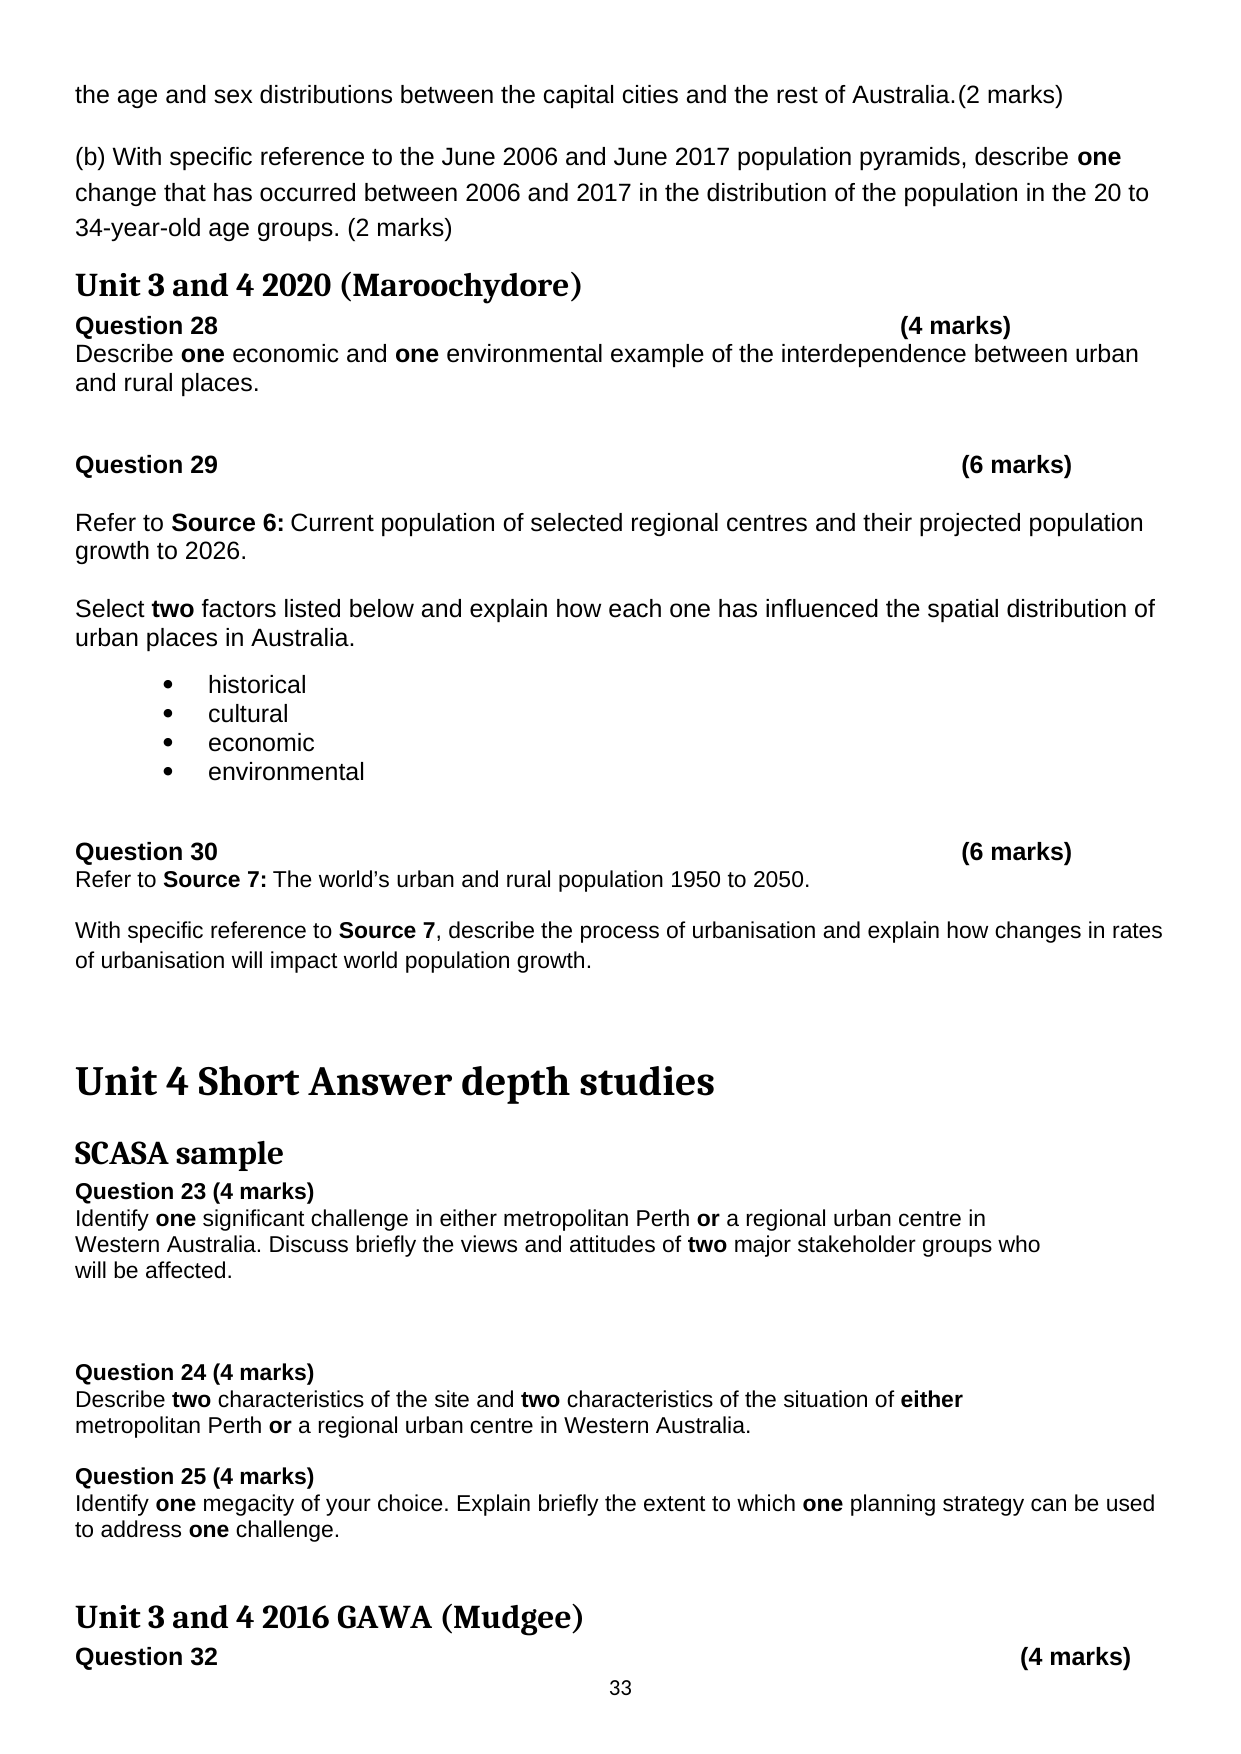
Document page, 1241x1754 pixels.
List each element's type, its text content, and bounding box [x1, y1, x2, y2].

subtitle Unit 3 and 4 2020 (Maroochydore) [75, 267, 1165, 305]
text Describe two characteristics of the site and two characteristics of the situation of either [75, 1386, 1165, 1412]
subtitle SCASA sample [75, 1134, 1165, 1172]
text Question 25 (4 marks) [75, 1463, 1165, 1489]
text Question 30 (6 marks) [75, 837, 1165, 866]
text Question 23 (4 marks) [75, 1178, 1165, 1204]
text metropolitan Perth or a regional urban centre in Western Australia. [75, 1412, 1165, 1438]
text Question 24 (4 marks) [75, 1359, 1165, 1386]
text Identify one megacity of your choice. Explain briefly the extent to which one planning strategy can be used to address one challenge. [75, 1489, 1165, 1542]
text Question 28 (4 marks) [75, 311, 1165, 339]
text Question 29 (6 marks) [75, 450, 1165, 479]
list historical [164, 670, 1165, 699]
text Refer to Source 7: The world’s urban and rural population 1950 to 2050. [75, 866, 1165, 892]
text Select two factors listed below and explain how each one has influenced the spatial distribution of urban places in Australia. [75, 594, 1165, 651]
text Question 32 (4 marks) [75, 1642, 1165, 1671]
subtitle Unit 3 and 4 2016 GAWA (Mudgee) [75, 1598, 1165, 1636]
list environmental [164, 757, 1165, 786]
subtitle Unit 4 Short Answer depth studies [75, 1058, 1165, 1106]
text the age and sex distributions between the capital cities and the rest of Australia. (2 marks) [75, 75, 1165, 110]
list cultural [164, 699, 1165, 728]
text (b) With specific reference to the June 2006 and June 2017 population pyramids, describe one change that has occurred between 2006 and 2017 in the distribution of the population in the 20 to 34-year-old age groups. (2 marks) [75, 135, 1165, 242]
text Identify one significant challenge in either metropolitan Perth or a regional urban centre in [75, 1204, 1165, 1231]
text will be affected. [75, 1257, 1165, 1284]
text Refer to Source 6: Current population of selected regional centres and their projected population growth to 2026. [75, 507, 1165, 565]
text Western Australia. Discuss briefly the views and attitudes of two major stakeholder groups who [75, 1231, 1165, 1257]
text Describe one economic and one environmental example of the interdependence between urban and rural places. [75, 339, 1165, 397]
list economic [164, 728, 1165, 757]
text With specific reference to Source 7, describe the process of urbanisation and explain how changes in rates of urbanisation will impact world population growth. [75, 917, 1165, 973]
